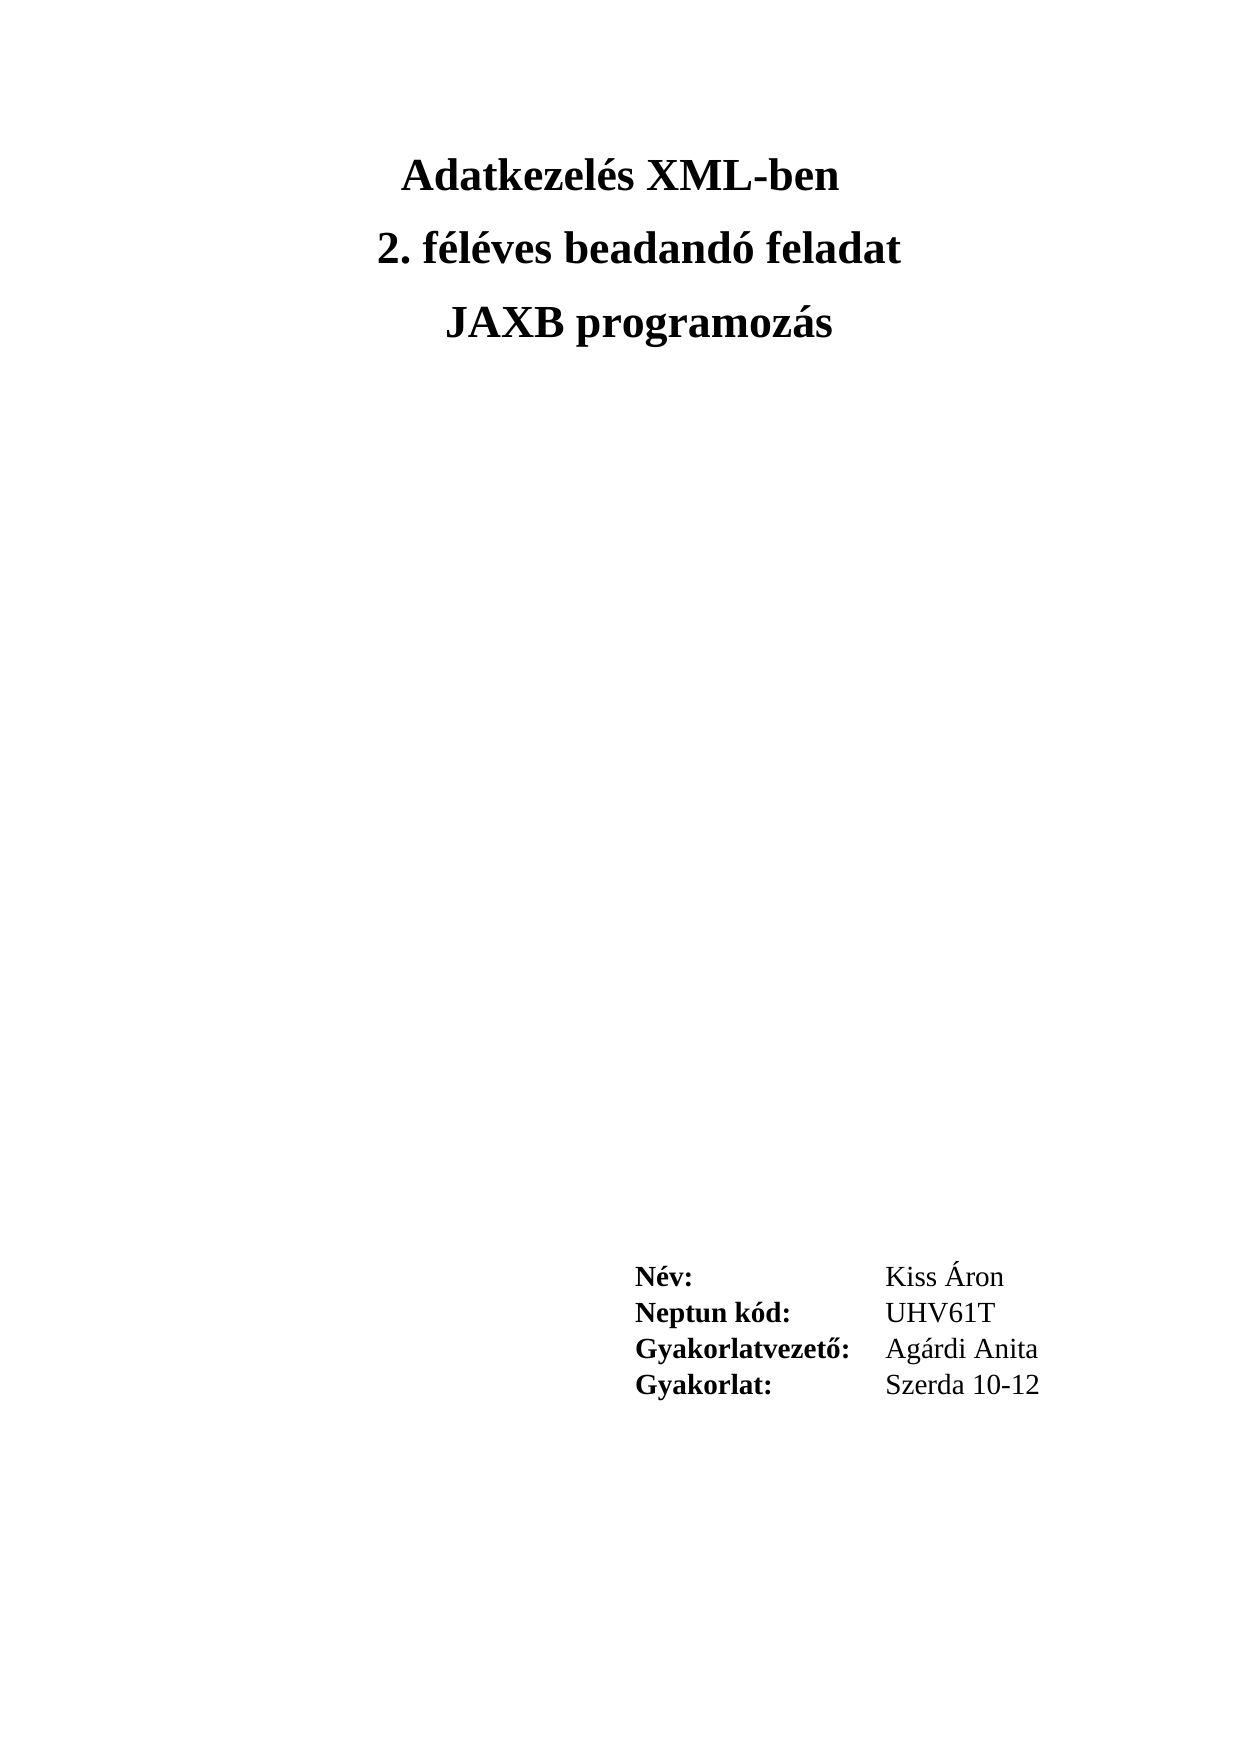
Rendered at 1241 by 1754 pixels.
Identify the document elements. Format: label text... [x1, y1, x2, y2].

text 2. féléves beadandó feladat [185, 221, 1093, 274]
text JAXB programozás [185, 295, 1093, 347]
text Gyakorlat: Szerda 10-12 [561, 1367, 1093, 1401]
text Neptun kód: UHV61T [635, 1295, 1093, 1328]
text Gyakorlatvezető: Agárdi Anita [635, 1331, 1093, 1365]
text Adatkezelés XML-ben [148, 148, 1093, 200]
text Név: Kiss Áron [635, 1259, 1093, 1292]
